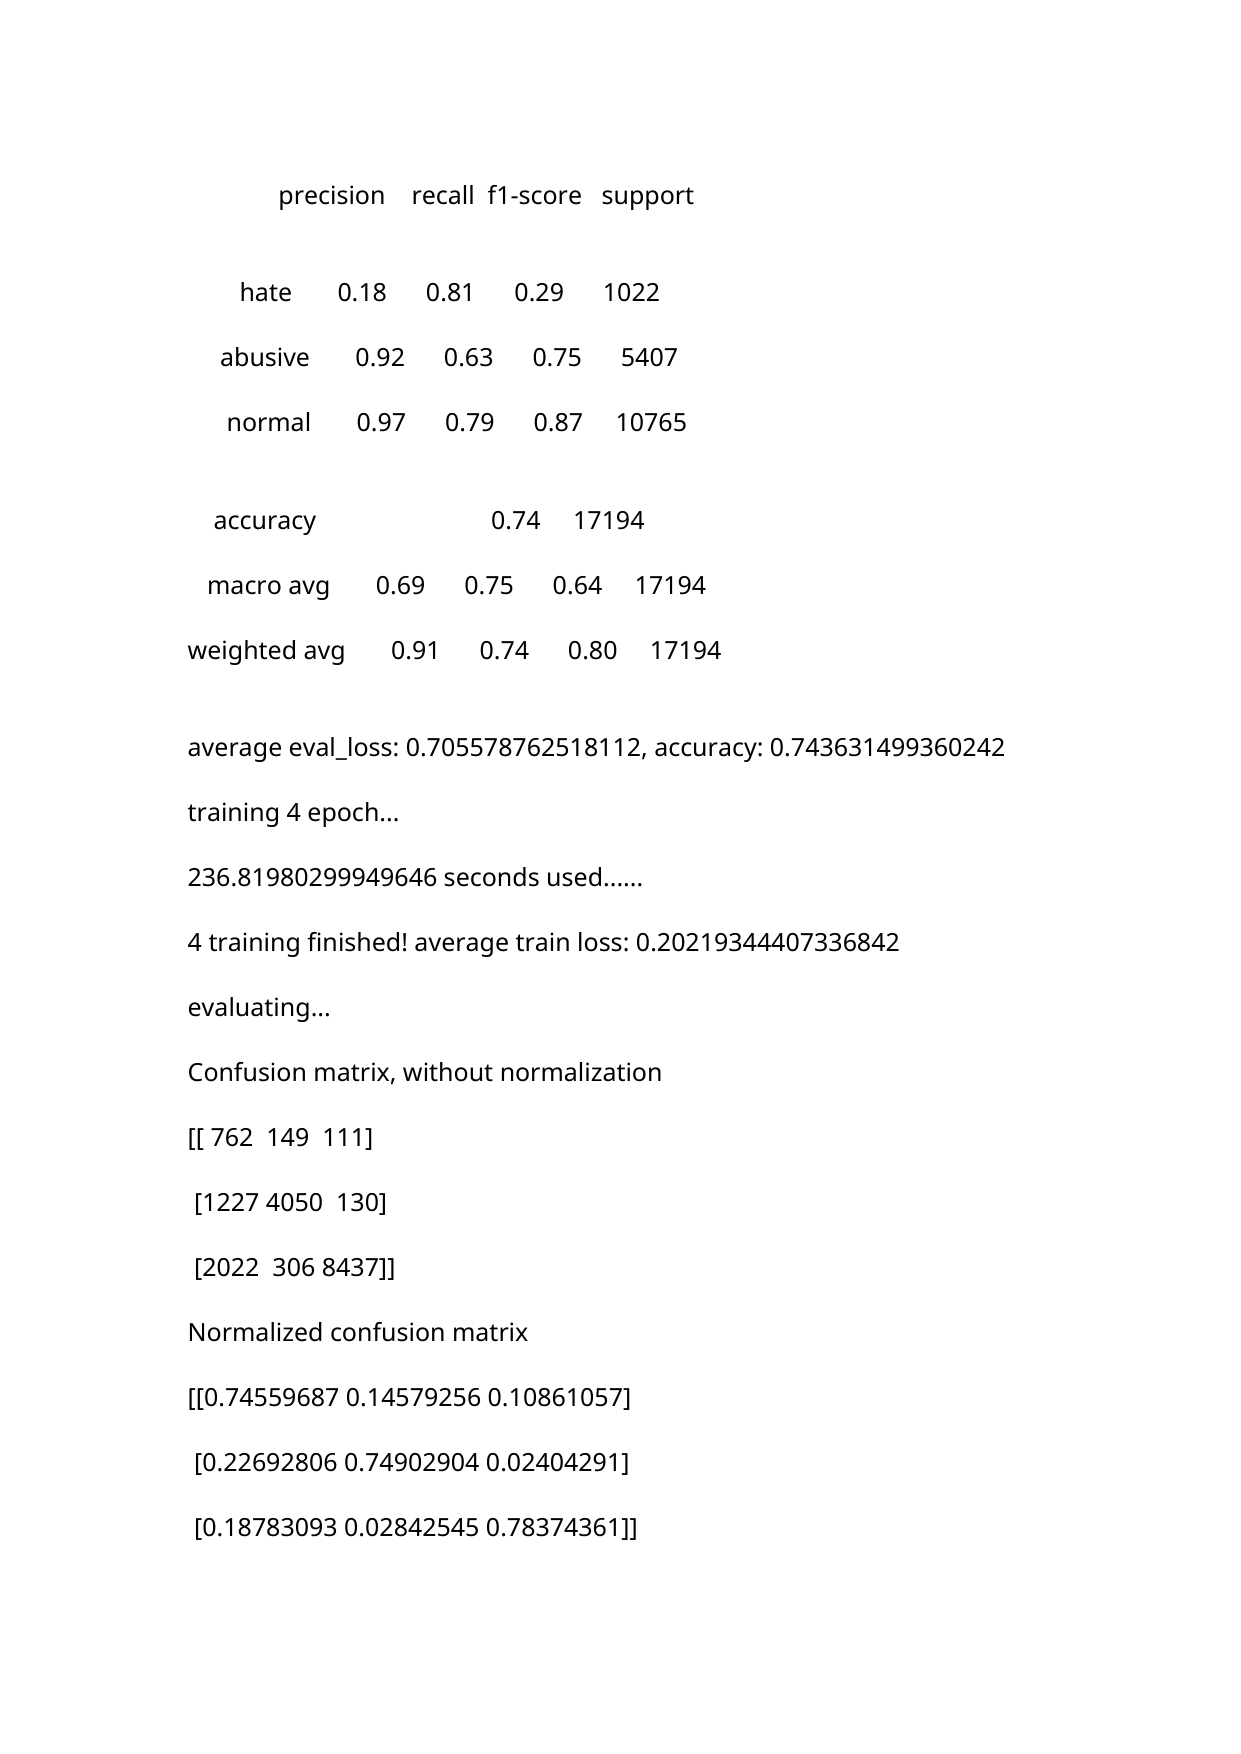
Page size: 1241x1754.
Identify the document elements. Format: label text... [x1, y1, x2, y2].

text 236.81980299949646 seconds used...... [187, 844, 1053, 909]
text Normalized confusion matrix [187, 1299, 1053, 1364]
text [[0.74559687 0.14579256 0.10861057] [187, 1364, 1053, 1429]
text [0.18783093 0.02842545 0.78374361]] [187, 1494, 1053, 1559]
text [0.22692806 0.74902904 0.02404291] [187, 1429, 1053, 1494]
text abusive 0.92 0.63 0.75 5407 [187, 324, 1053, 389]
text evaluating... [187, 974, 1053, 1039]
text accuracy 0.74 17194 [187, 487, 1053, 552]
text training 4 epoch... [187, 779, 1053, 844]
text average eval_loss: 0.705578762518112, accuracy: 0.743631499360242 [187, 714, 1053, 779]
text precision recall f1-score support [187, 162, 1053, 227]
text weighted avg 0.91 0.74 0.80 17194 [187, 617, 1053, 682]
text hate 0.18 0.81 0.29 1022 [187, 259, 1053, 324]
text 4 training finished! average train loss: 0.20219344407336842 [187, 909, 1053, 974]
text [[ 762 149 111] [187, 1104, 1053, 1169]
text [2022 306 8437]] [187, 1234, 1053, 1299]
text normal 0.97 0.79 0.87 10765 [187, 389, 1053, 454]
text macro avg 0.69 0.75 0.64 17194 [187, 552, 1053, 617]
text [1227 4050 130] [187, 1169, 1053, 1234]
text Confusion matrix, without normalization [187, 1039, 1053, 1104]
